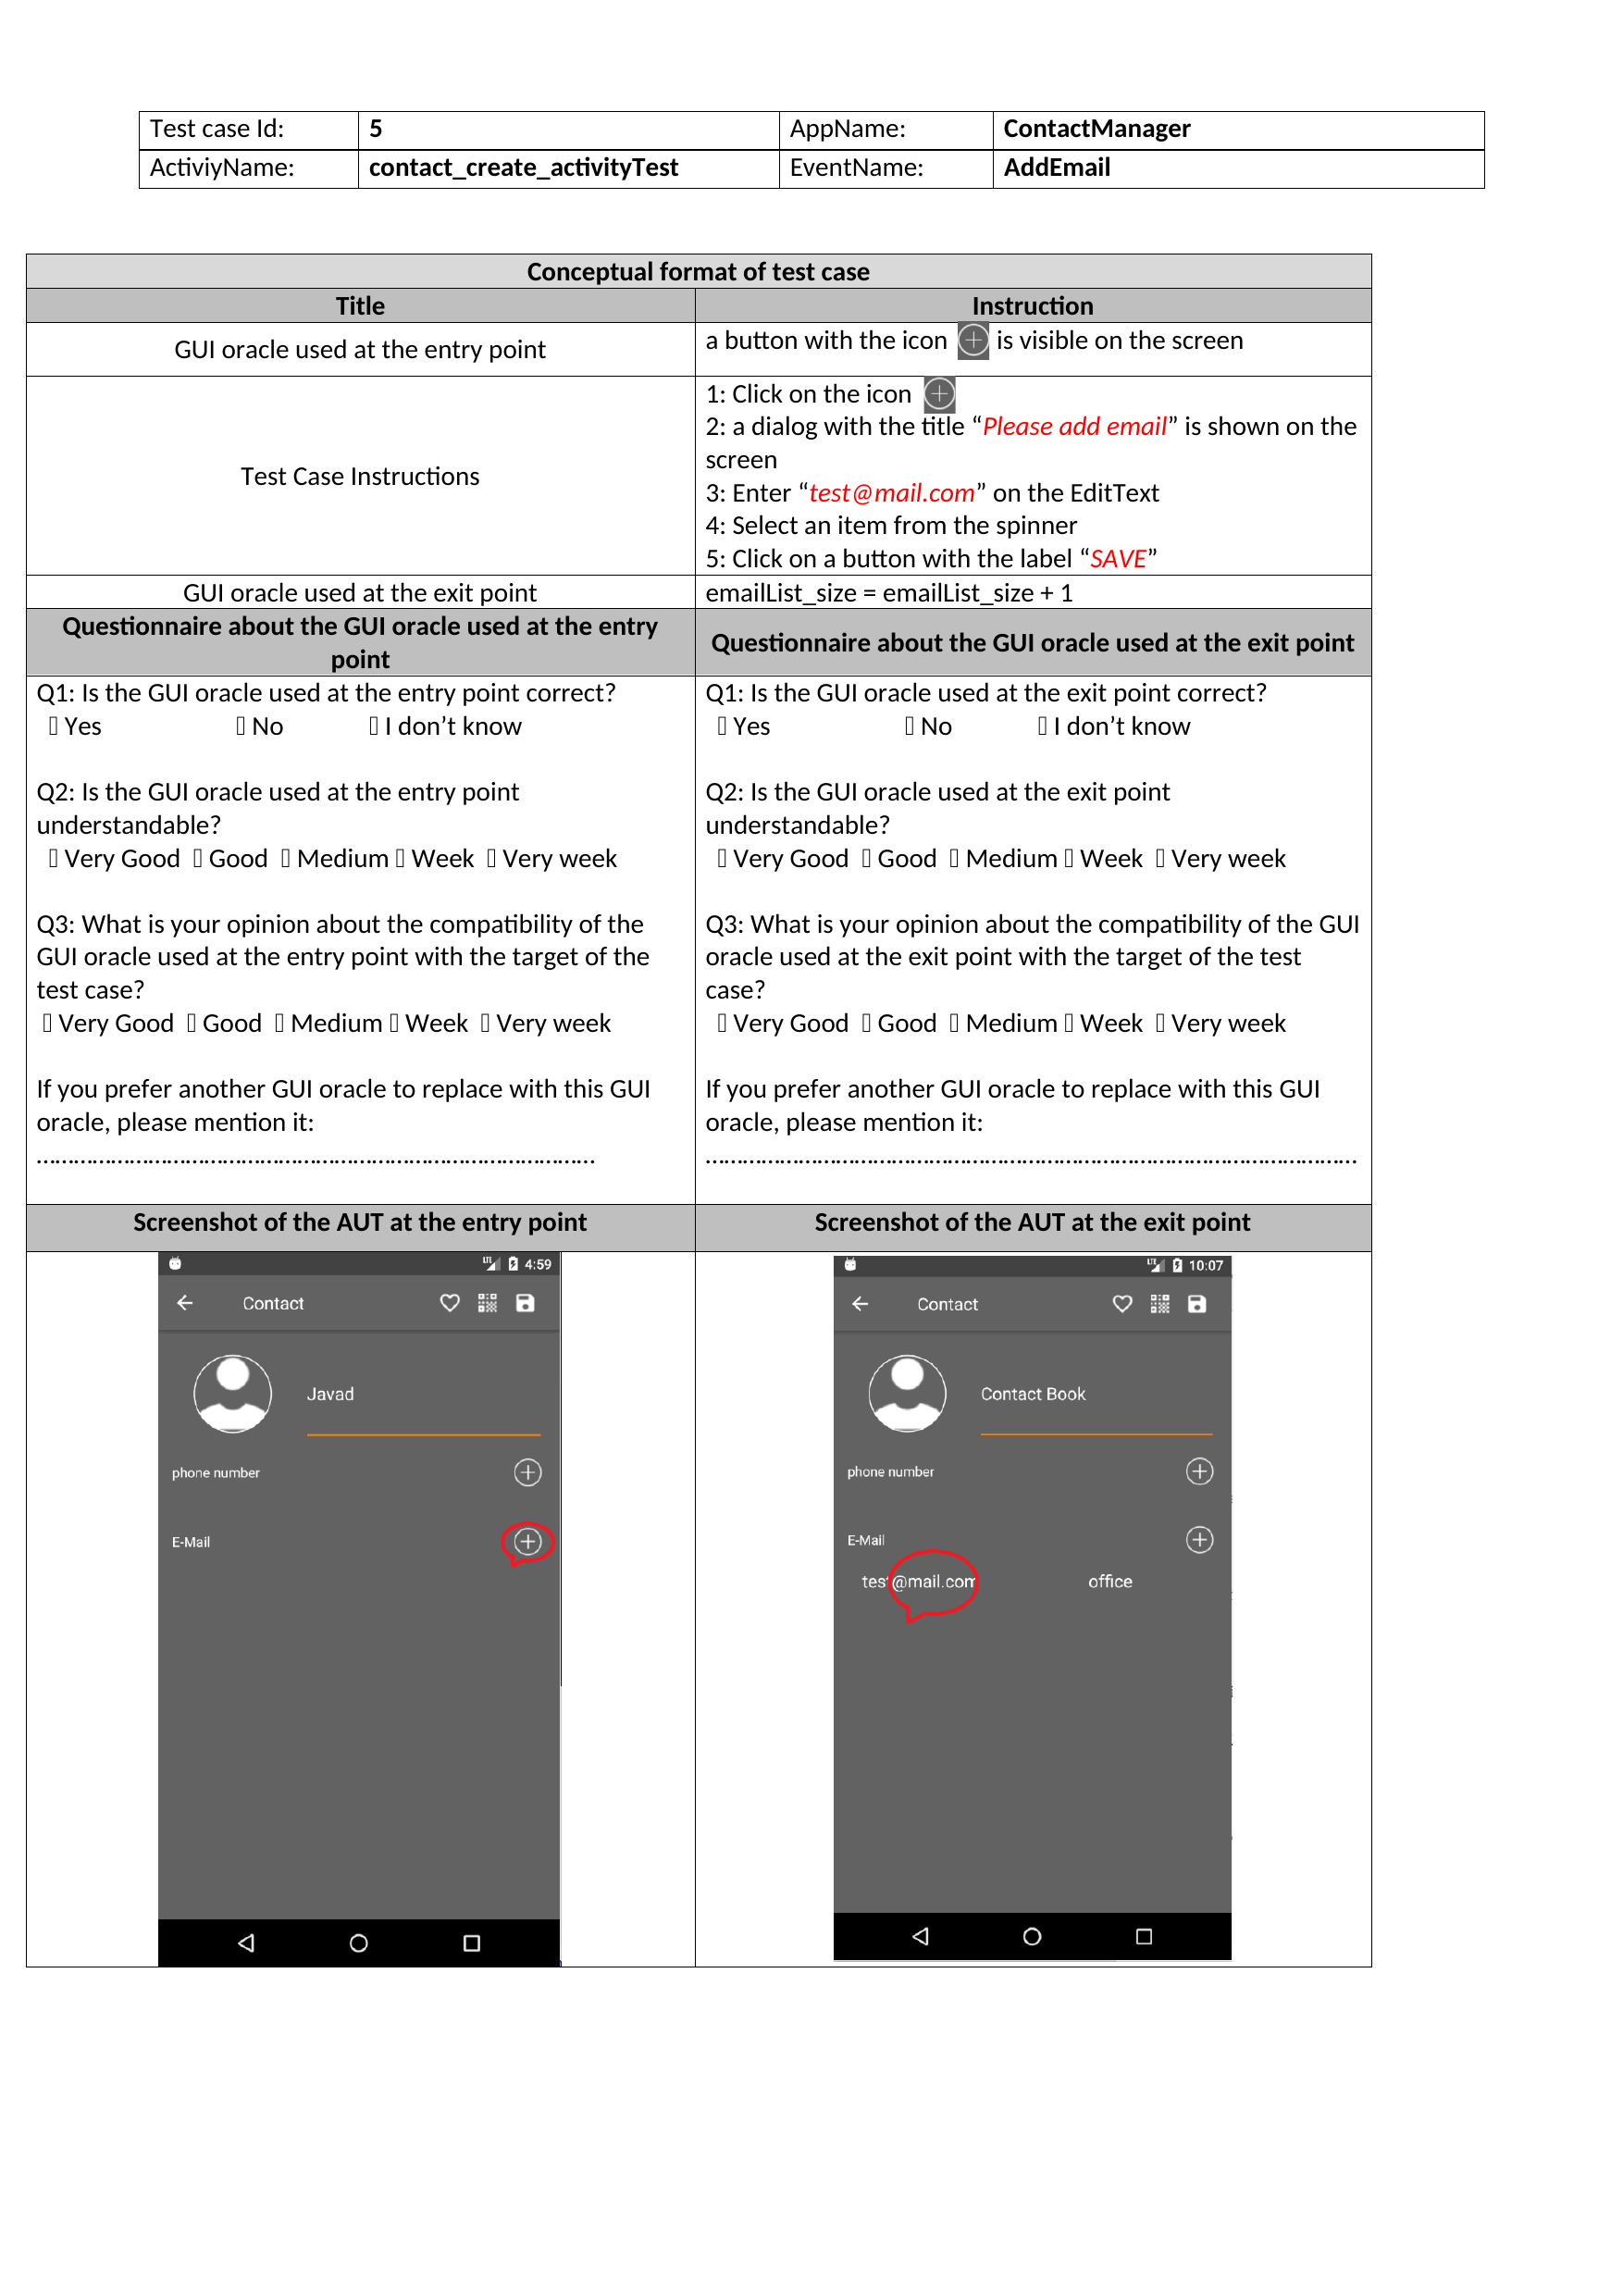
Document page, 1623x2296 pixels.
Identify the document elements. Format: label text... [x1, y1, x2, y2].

table_cell Screenshot of the AUT at the exit point [696, 1205, 1371, 1251]
table_cell Questionnaire about the GUI oracle used at the exit point [696, 609, 1371, 675]
table_cell 1: Click on the icon 2: a dialog with the title “Please add email” is shown on the screen 3: Enter “test@mail.com” on the EditText 4: Select an item from the spinner 5: Click on a button with the label “SAVE” [696, 377, 1371, 575]
table_cell Title [27, 289, 695, 322]
table_cell Q1: Is the GUI oracle used at the entry point correct? Yes No I don’t know Q2: Is the GUI oracle used at the entry point understandable? Very Good Good Medium Week Very week Q3: What is your opinion about the compatibility of the GUI oracle used at the entry point with the target of the test case? Very Good Good Medium Week Very week If you prefer another GUI oracle to replace with this GUI oracle, please mention it: ……………………………………………………………………………… [27, 676, 695, 1204]
table_cell Questionnaire about the GUI oracle used at the entry point [27, 609, 695, 675]
picture [158, 1252, 563, 1967]
picture [958, 321, 990, 360]
table_cell GUI oracle used at the exit point [27, 576, 695, 608]
table_cell Q1: Is the GUI oracle used at the exit point correct? Yes No I don’t know Q2: Is the GUI oracle used at the exit point understandable? Very Good Good Medium Week Very week Q3: What is your opinion about the compatibility of the GUI oracle used at the exit point with the target of the test case? Very Good Good Medium Week Very week If you prefer another GUI oracle to replace with this GUI oracle, please mention it: …………………………………………………………………………………………… [696, 676, 1371, 1204]
table_cell [563, 1252, 695, 1967]
table_cell emailList_size = emailList_size + 1 [696, 576, 1371, 608]
table_cell [696, 1252, 1371, 1967]
table_cell a button with the icon is visible on the screen [696, 323, 1371, 376]
table_cell Screenshot of the AUT at the entry point [27, 1205, 695, 1251]
table_cell GUI oracle used at the entry point [27, 323, 695, 376]
table_cell Test Case Instructions [27, 377, 695, 575]
picture [923, 376, 956, 414]
table_cell [27, 1252, 158, 1967]
table_cell Instruction [696, 289, 1371, 322]
table_header Conceptual format of test case [27, 254, 1371, 288]
picture [834, 1256, 1233, 1962]
